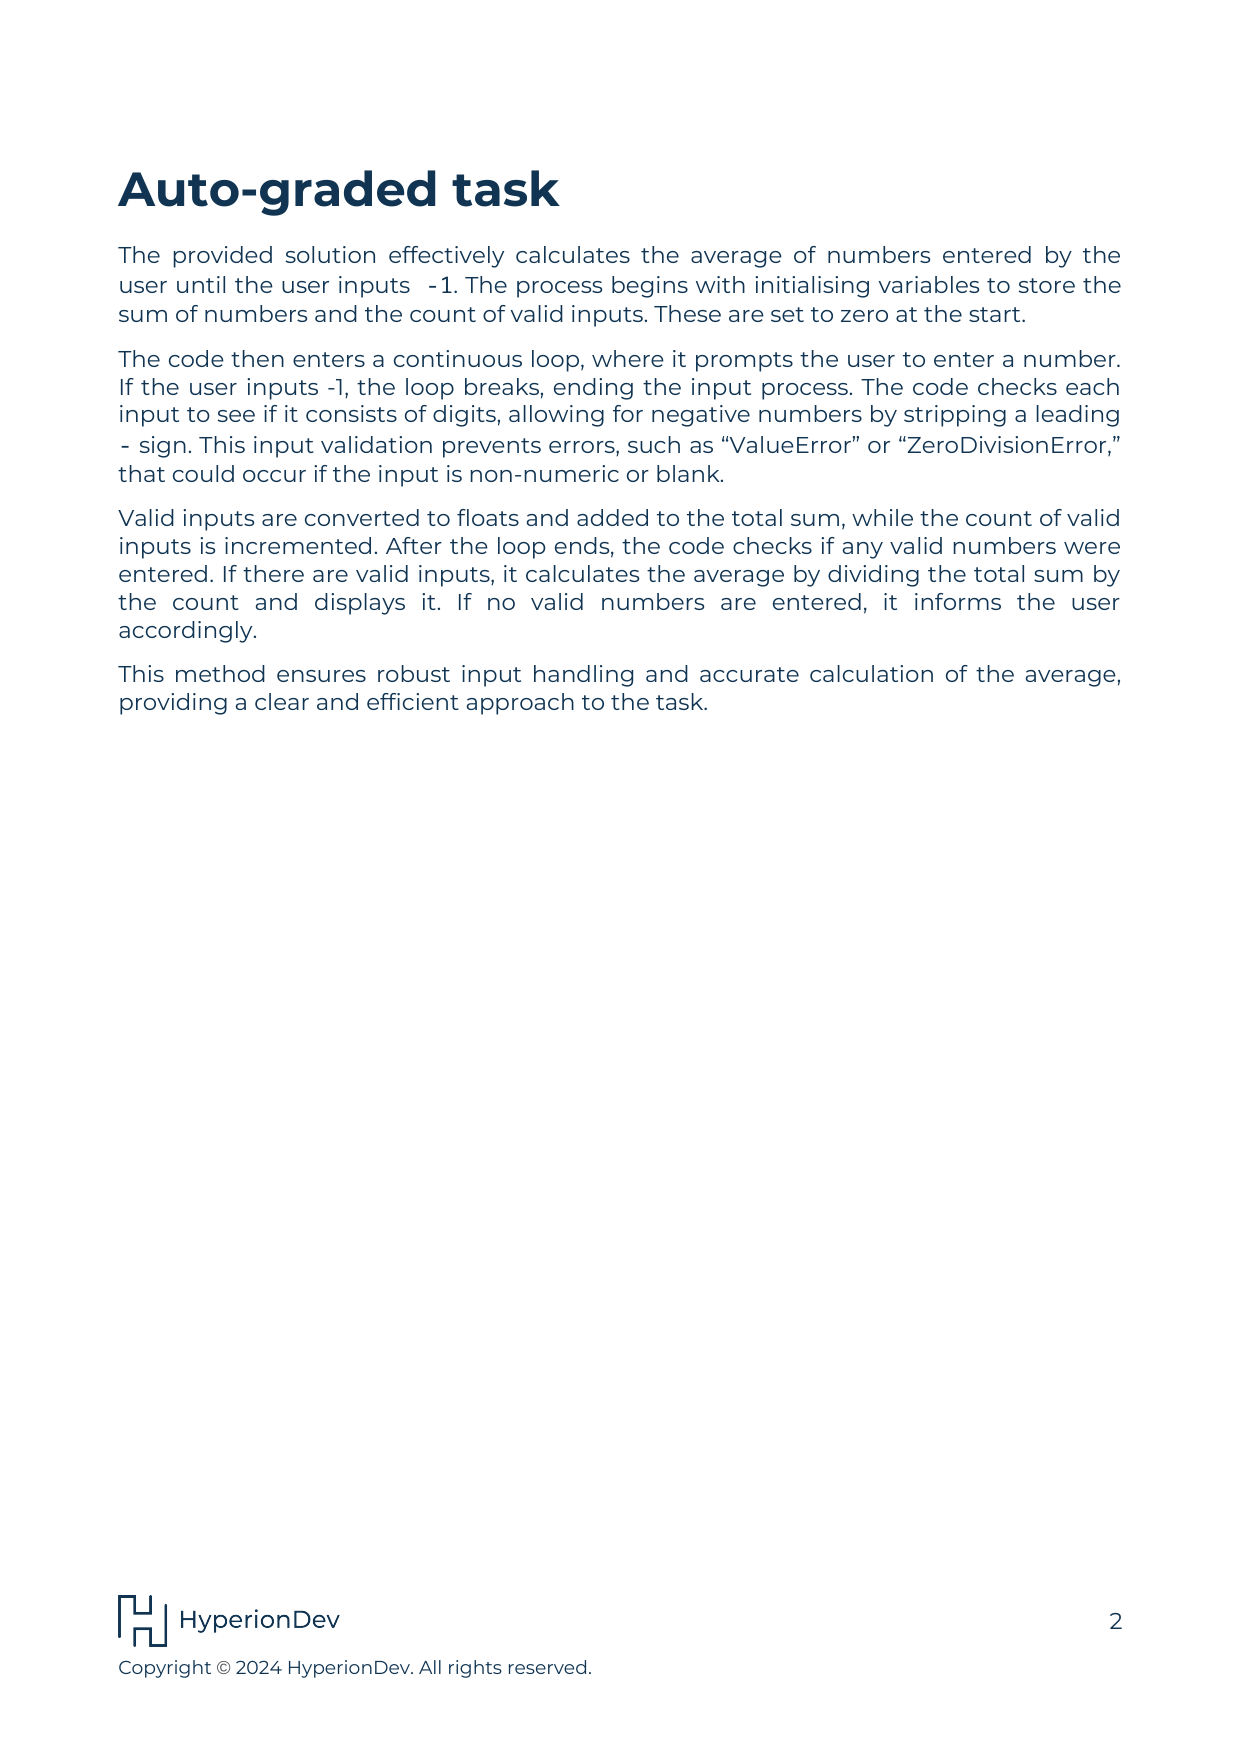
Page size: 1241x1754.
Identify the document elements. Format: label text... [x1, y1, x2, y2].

picture [118, 1595, 340, 1647]
subtitle This method ensures robust input handling and accurate calculation of the average, providing a clear and efficient approach to the task. [118, 661, 1122, 716]
subtitle The code then enters a continuous loop, where it prompts the user to enter a number. If the user inputs -1, the loop breaks, ending the input process. The code checks each input to see if it consists of digits, allowing for negative numbers by stripping a leading - sign. This input validation prevents errors, such as “ValueError” or “ZeroDivisionError,” that could occur if the input is non-numeric or blank. [118, 345, 1122, 488]
subtitle The provided solution effectively calculates the average of numbers entered by the user until the user inputs -1. The process begins with initialising variables to store the sum of numbers and the count of valid inputs. These are set to zero at the start. [118, 241, 1122, 328]
subtitle Auto-graded task [118, 160, 1122, 218]
subtitle Valid inputs are converted to floats and added to the total sum, while the count of valid inputs is incremented. After the loop ends, the code checks if any valid numbers were entered. If there are valid inputs, it calculates the average by dividing the total sum by the count and displays it. If no valid numbers are entered, it informs the user accordingly. [118, 504, 1122, 644]
